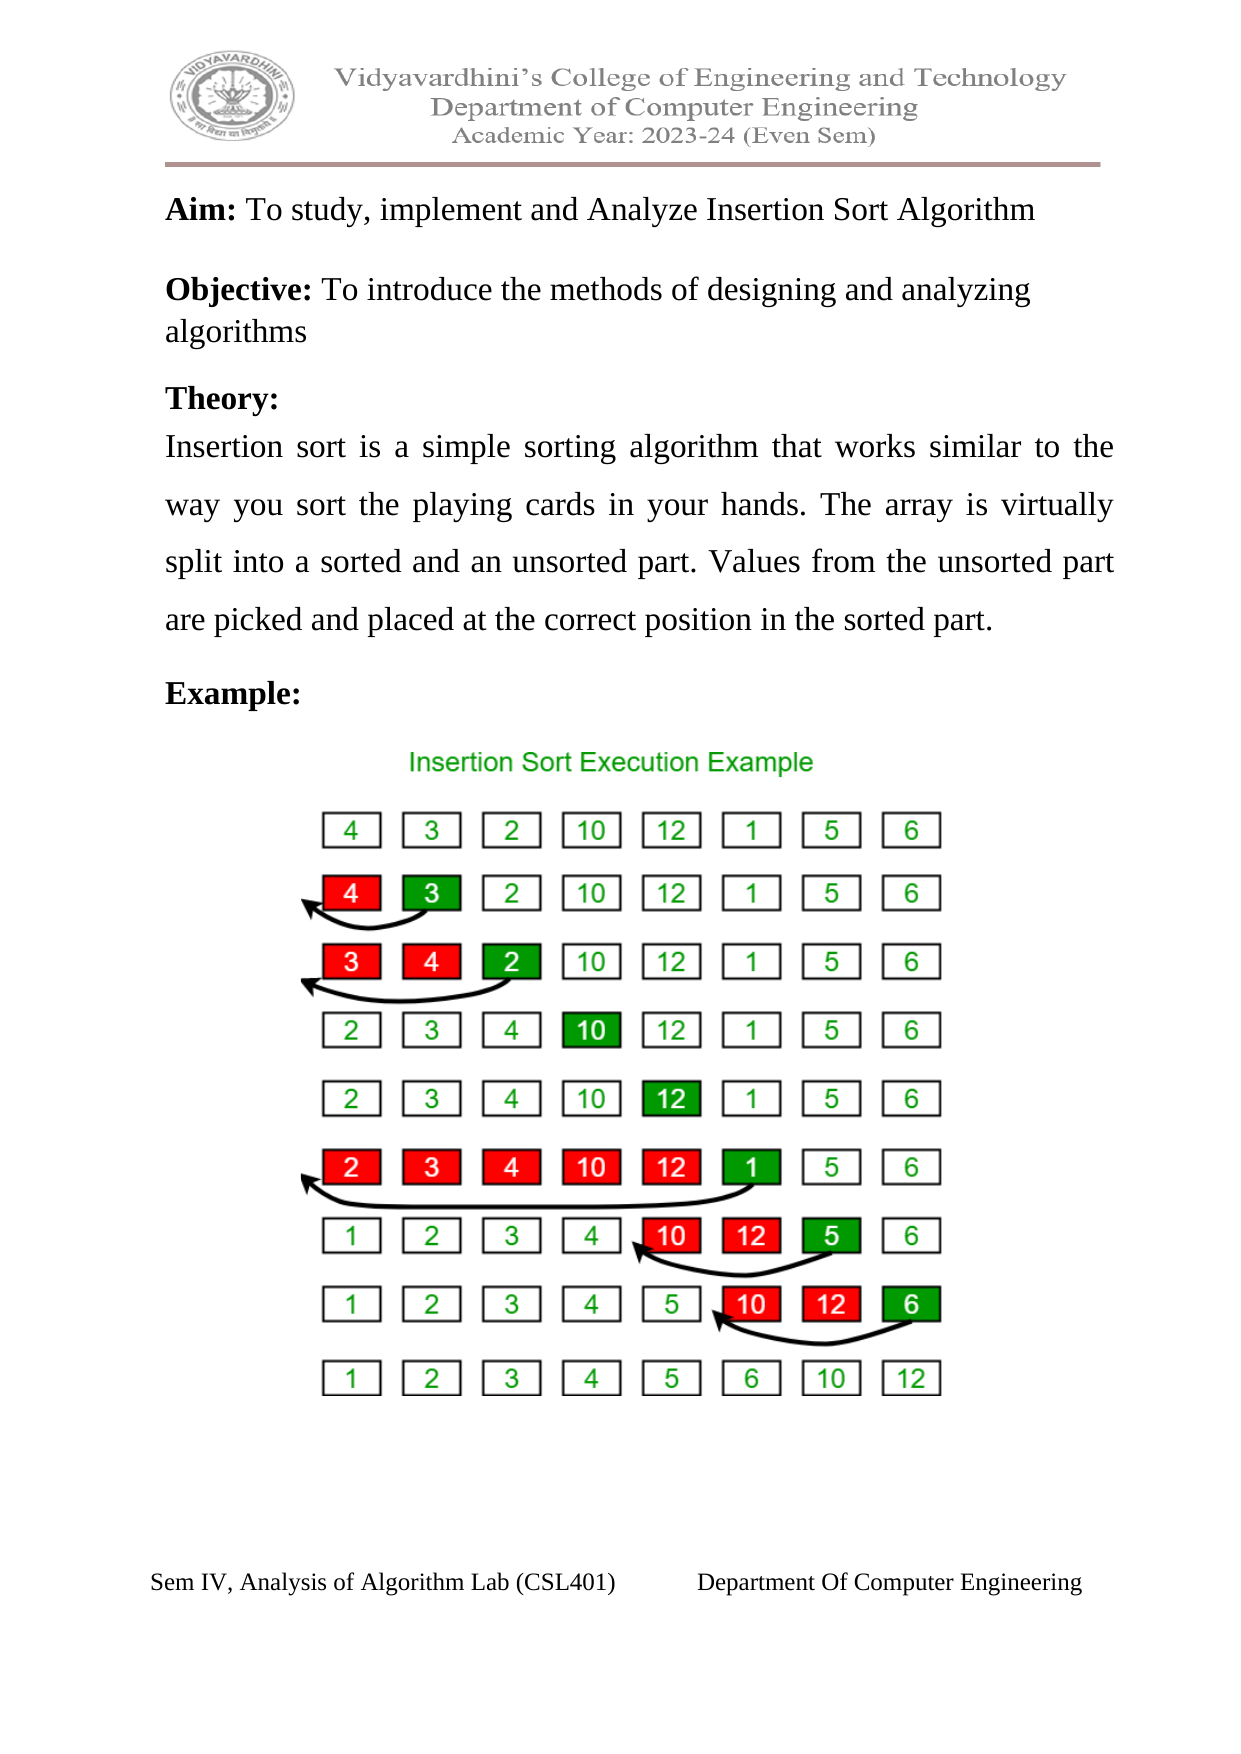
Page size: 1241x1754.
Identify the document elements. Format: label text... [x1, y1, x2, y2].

text Aim: To study, implement and Analyze Insertion Sort Algorithm [165, 189, 1116, 227]
subtitle Theory: [165, 378, 1116, 417]
subtitle Example: [165, 673, 1116, 712]
picture [300, 752, 942, 1396]
text Insertion sort is a simple sorting algorithm that works similar to the way you sort the playing cards in your hands. The array is virtually split into a sorted and an unsorted part. Values from the unsorted part are picked and placed at the correct position in the sorted part. [165, 427, 1116, 637]
text Objective: To introduce the methods of designing and analyzing algorithms [165, 269, 1116, 349]
picture [150, 44, 1116, 171]
